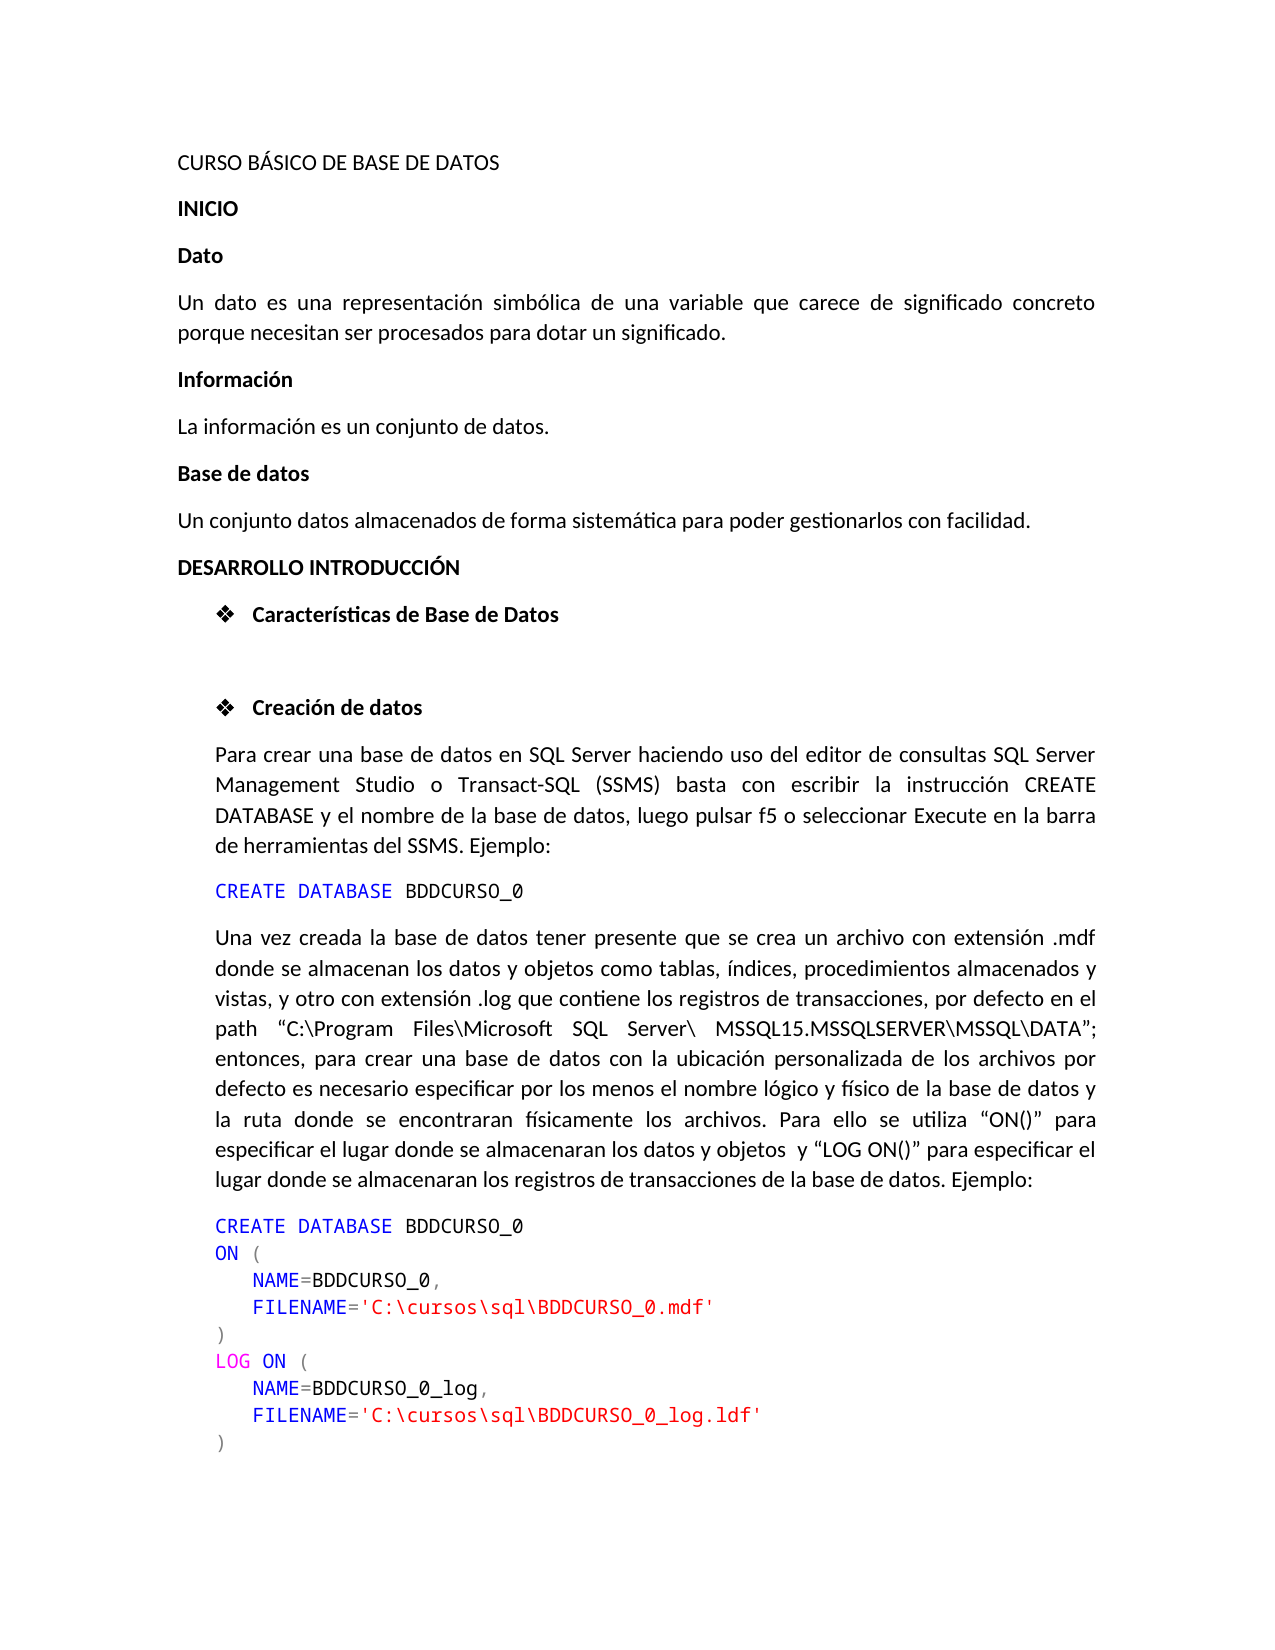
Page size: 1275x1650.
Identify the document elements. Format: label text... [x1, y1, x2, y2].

text FILENAME='C:\cursos\sql\BDDCURSO_0.mdf' [215, 1293, 1098, 1320]
text LOG ON ( [215, 1347, 1098, 1374]
list Creación de datos [215, 693, 1098, 721]
text Una vez creada la base de datos tener presente que se crea un archivo con extensión .mdf donde se almacenan los datos y objetos como tablas, índices, procedimientos almacenados y vistas, y otro con extensión .log que contiene los registros de transacciones, por defecto en el path “C:\Program Files\Microsoft SQL Server\ MSSQL15.MSSQLSERVER\MSSQL\DATA”; entonces, para crear una base de datos con la ubicación personalizada de los archivos por defecto es necesario especificar por los menos el nombre lógico y físico de la base de datos y la ruta donde se encontraran físicamente los archivos. Para ello se utiliza “ON()” para especificar el lugar donde se almacenaran los datos y objetos y “LOG ON()” para especificar el lugar donde se almacenaran los registros de transacciones de la base de datos. Ejemplo: [215, 923, 1098, 1193]
text Dato [177, 241, 1098, 269]
text Un dato es una representación simbólica de una variable que carece de significado concreto porque necesitan ser procesados para dotar un significado. [177, 288, 1098, 346]
text FILENAME='C:\cursos\sql\BDDCURSO_0_log.ldf' [215, 1401, 1098, 1428]
text CREATE DATABASE BDDCURSO_0 [215, 1212, 1098, 1239]
text NAME=BDDCURSO_0_log, [215, 1374, 1098, 1401]
text DESARROLLO INTRODUCCIÓN [177, 553, 1098, 581]
list Características de Base de Datos [215, 600, 1098, 628]
text NAME=BDDCURSO_0, [215, 1266, 1098, 1293]
text CREATE DATABASE BDDCURSO_0 [215, 878, 1098, 905]
text ON ( [215, 1239, 1098, 1266]
text Información [177, 365, 1098, 393]
text La información es un conjunto de datos. [177, 412, 1098, 440]
text Un conjunto datos almacenados de forma sistemática para poder gestionarlos con facilidad. [177, 506, 1098, 534]
text Para crear una base de datos en SQL Server haciendo uso del editor de consultas SQL Server Management Studio o Transact-SQL (SSMS) basta con escribir la instrucción CREATE DATABASE y el nombre de la base de datos, luego pulsar f5 o seleccionar Execute en la barra de herramientas del SSMS. Ejemplo: [215, 740, 1098, 859]
text CURSO BÁSICO DE BASE DE DATOS [177, 148, 1098, 176]
text Base de datos [177, 459, 1098, 487]
text ) [177, 1428, 1098, 1455]
text ) [215, 1320, 1098, 1347]
text INICIO [177, 194, 1098, 222]
